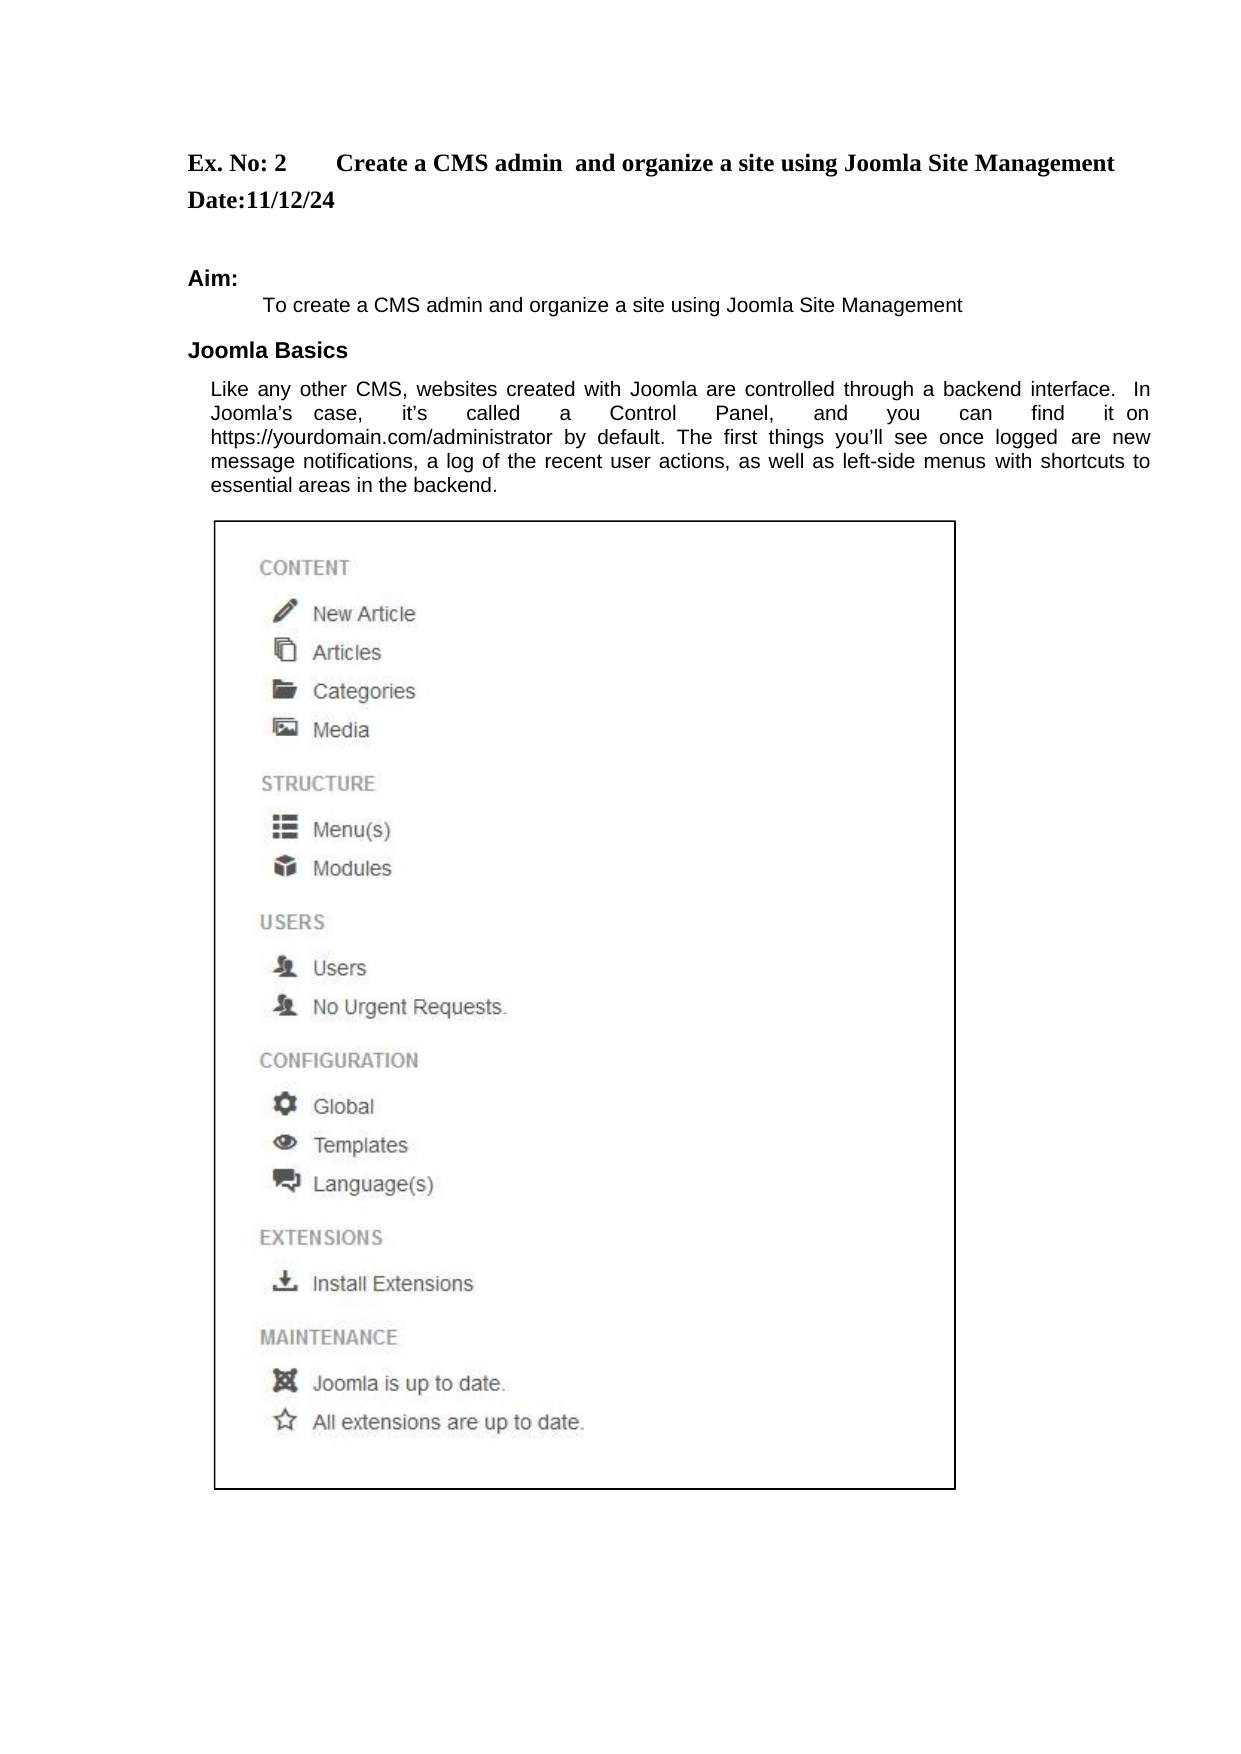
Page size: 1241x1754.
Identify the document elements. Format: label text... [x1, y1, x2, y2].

subtitle Joomla Basics [175, 337, 1161, 363]
picture [239, 544, 584, 1452]
text Aim: [175, 265, 1161, 291]
subtitle Ex. No: 2 Create a CMS admin and organize a site using Joomla Site Management [187, 148, 1161, 177]
text To create a CMS admin and organize a site using Joomla Site Management [262, 291, 1161, 317]
subtitle Date:11/12/24 [187, 185, 1161, 214]
text Like any other CMS, websites created with Joomla are controlled through a backend interface. In Joomla’s case, it’s called a Control Panel, and you can find it on https://yourdomain.com/administrator by default. The first things you’ll see once logged are new message notifications, a log of the recent user actions, as well as left-side menus with shortcuts to essential areas in the backend. [210, 377, 1150, 496]
